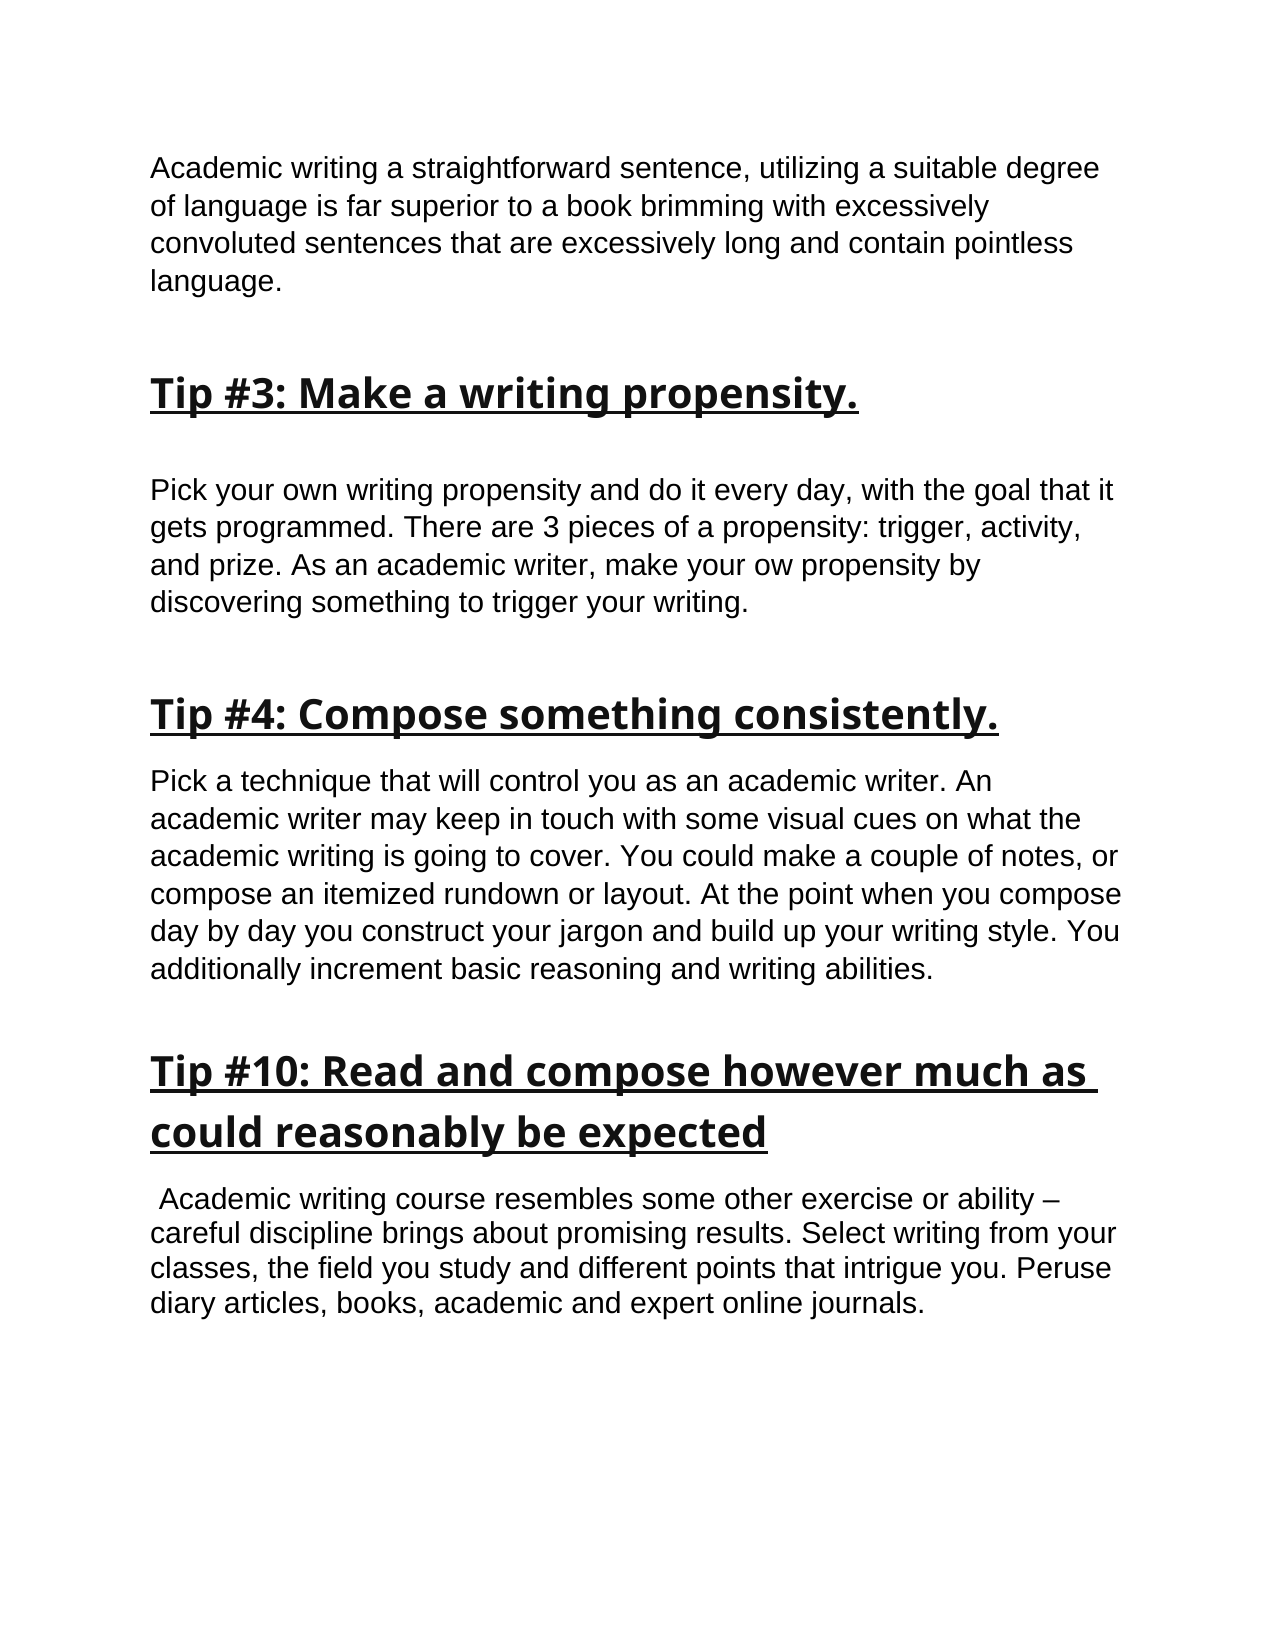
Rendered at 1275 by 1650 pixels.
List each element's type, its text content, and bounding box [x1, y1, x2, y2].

text Tip #10: Read and compose however much as could reasonably be expected [150, 1042, 1125, 1159]
text Academic writing course resembles some other exercise or ability – careful discipline brings about promising results. Select writing from your classes, the field you study and different points that intrigue you. Peruse diary articles, books, academic and expert online journals. [150, 1181, 1125, 1320]
text Pick a technique that will control you as an academic writer. An academic writer may keep in touch with some visual cues on what the academic writing is going to cover. You could make a couple of notes, or compose an itemized rundown or layout. At the point when you compose day by day you construct your jargon and build up your writing style. You additionally increment basic reasoning and writing abilities. [150, 763, 1125, 985]
text Tip #4: Compose something consistently. [150, 685, 1125, 742]
subtitle Tip #3: Make a writing propensity. [150, 363, 1125, 420]
text Pick your own writing propensity and do it every day, with the goal that it gets programmed. There are 3 pieces of a propensity: trigger, activity, and prize. As an academic writer, make your ow propensity by discovering something to trigger your writing. [150, 472, 1125, 619]
text Academic writing a straightforward sentence, utilizing a suitable degree of language is far superior to a book brimming with excessively convoluted sentences that are excessively long and contain pointless language. [150, 150, 1125, 297]
